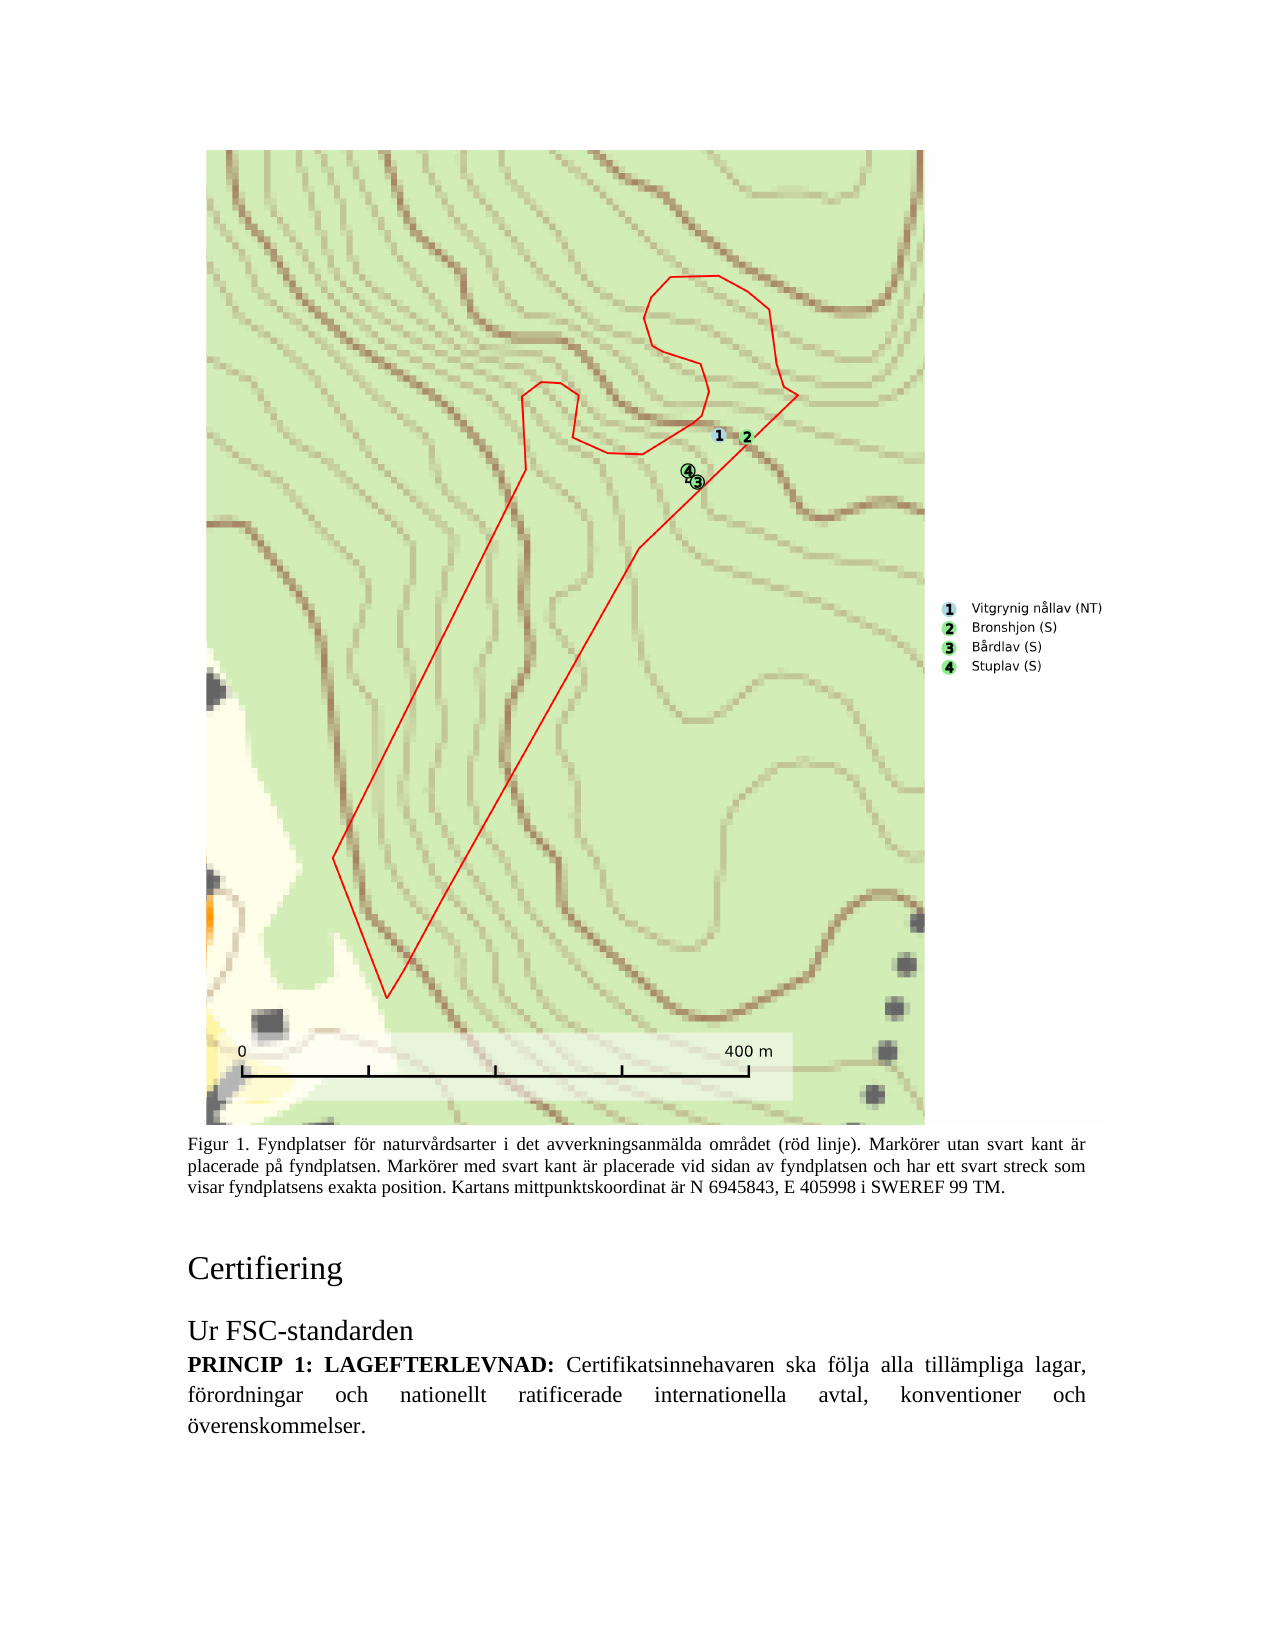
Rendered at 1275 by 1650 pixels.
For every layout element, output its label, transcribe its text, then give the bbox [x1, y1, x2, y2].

text PRINCIP 1: LAGEFTERLEVNAD: Certifikatsinnehavaren ska följa alla tillämpliga lagar, förordningar och nationellt ratificerade internationella avtal, konventioner och överenskommelser. [187, 1351, 1087, 1438]
subtitle Ur FSC-standarden [187, 1313, 1087, 1346]
subtitle Certifiering [187, 1248, 1087, 1286]
picture [206, 150, 1107, 1125]
text Figur 1. Fyndplatser för naturvårdsarter i det avverkningsanmälda området (röd linje). Markörer utan svart kant är placerade på fyndplatsen. Markörer med svart kant är placerade vid sidan av fyndplatsen och har ett svart streck som visar fyndplatsens exakta position. Kartans mittpunktskoordinat är N 6945843, E 405998 i SWEREF 99 TM. [187, 1133, 1087, 1198]
